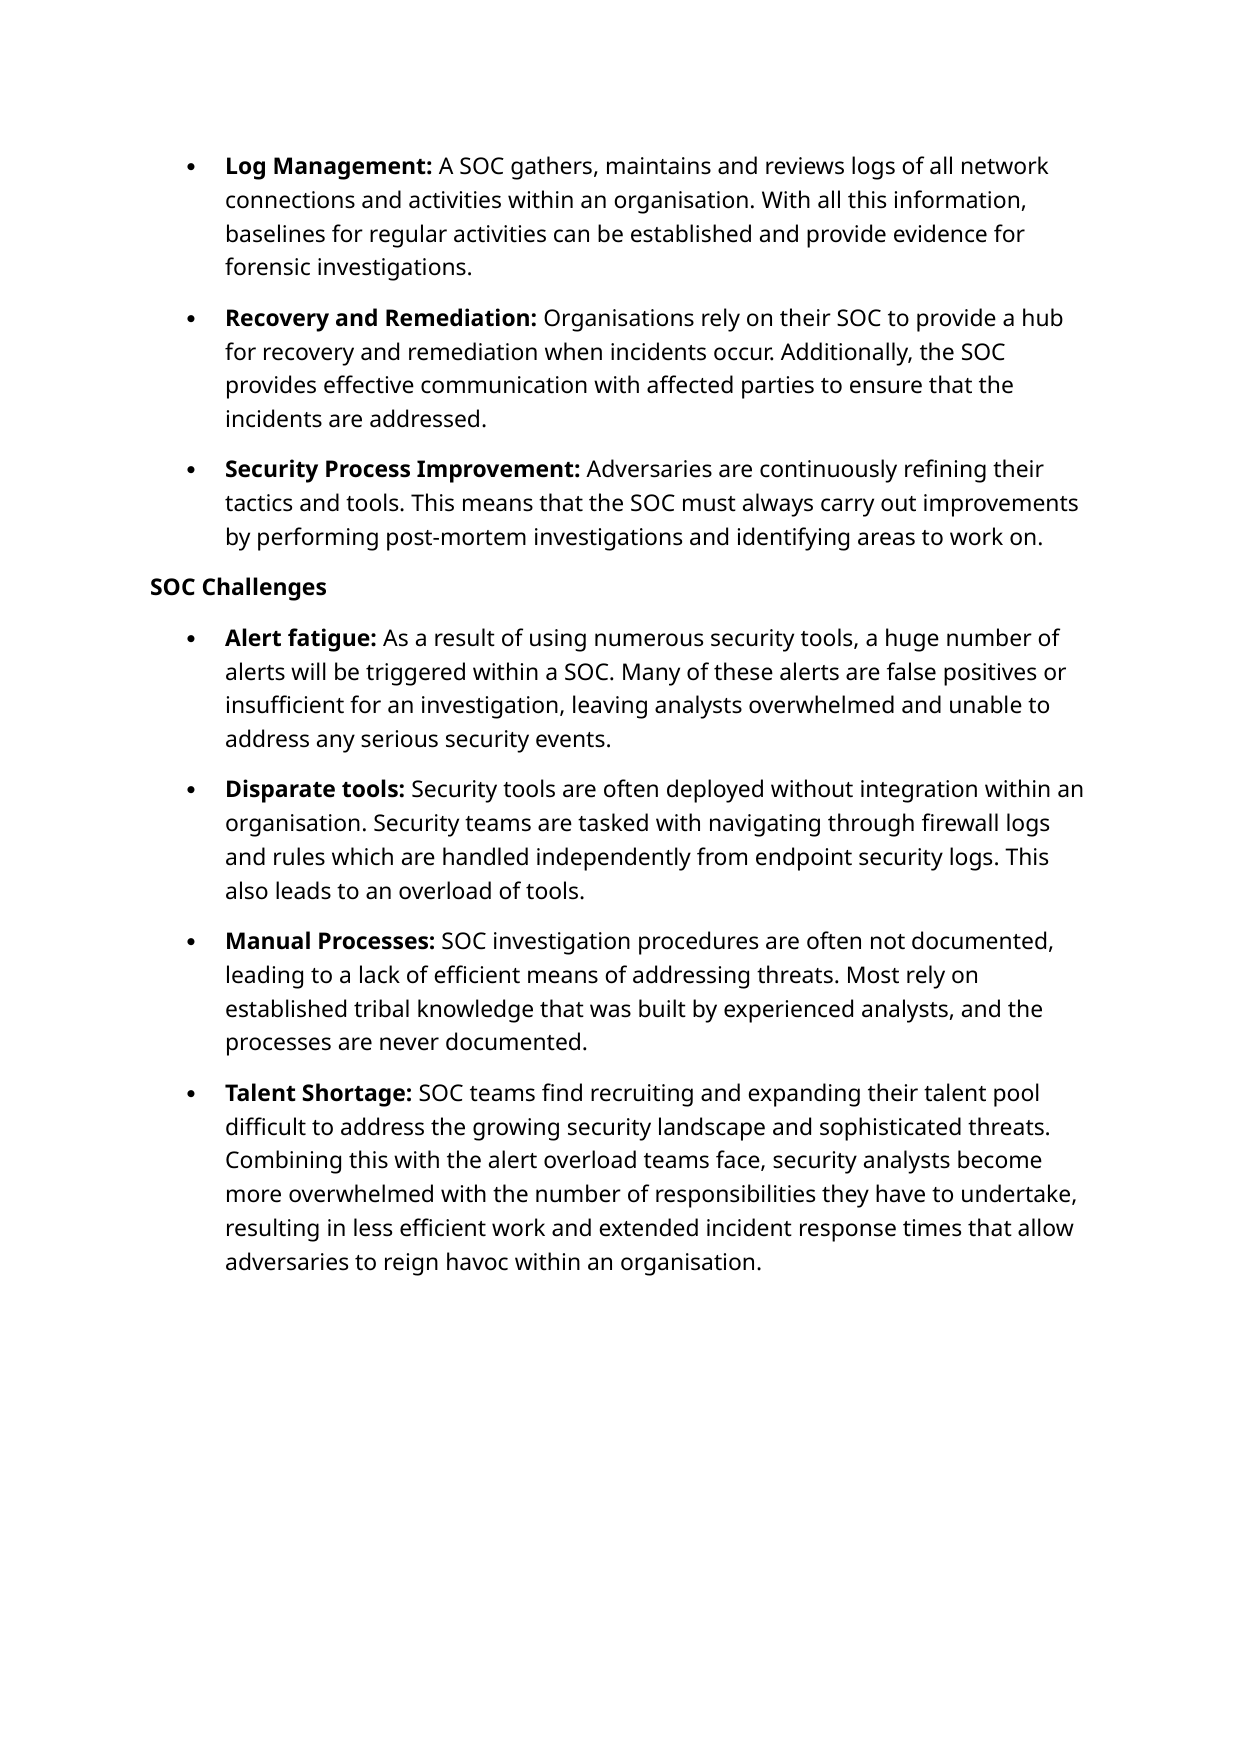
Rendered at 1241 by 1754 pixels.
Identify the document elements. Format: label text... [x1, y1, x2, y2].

list Talent Shortage: SOC teams find recruiting and expanding their talent pool difficult to address the growing security landscape and sophisticated threats. Combining this with the alert overload teams face, security analysts become more overwhelmed with the number of responsibilities they have to undertake, resulting in less efficient work and extended incident response times that allow adversaries to reign havoc within an organisation. [187, 1077, 1090, 1277]
list Log Management: A SOC gathers, maintains and reviews logs of all network connections and activities within an organisation. With all this information, baselines for regular activities can be established and provide evidence for forensic investigations. [187, 150, 1090, 282]
list Disparate tools: Security tools are often deployed without integration within an organisation. Security teams are tasked with navigating through firewall logs and rules which are handled independently from endpoint security logs. This also leads to an overload of tools. [187, 773, 1090, 906]
list Alert fatigue: As a result of using numerous security tools, a huge number of alerts will be triggered within a SOC. Many of these alerts are false positives or insufficient for an investigation, leaving analysts overwhelmed and unable to address any serious security events. [187, 622, 1090, 754]
list Security Process Improvement: Adversaries are continuously refining their tactics and tools. This means that the SOC must always carry out improvements by performing post-mortem investigations and identifying areas to work on. [187, 453, 1090, 552]
list Manual Processes: SOC investigation procedures are often not documented, leading to a lack of efficient means of addressing threats. Most rely on established tribal knowledge that was built by experienced analysts, and the processes are never documented. [187, 925, 1090, 1057]
text SOC Challenges [150, 571, 1090, 602]
list Recovery and Remediation: Organisations rely on their SOC to provide a hub for recovery and remediation when incidents occur. Additionally, the SOC provides effective communication with affected parties to ensure that the incidents are addressed. [187, 302, 1090, 434]
